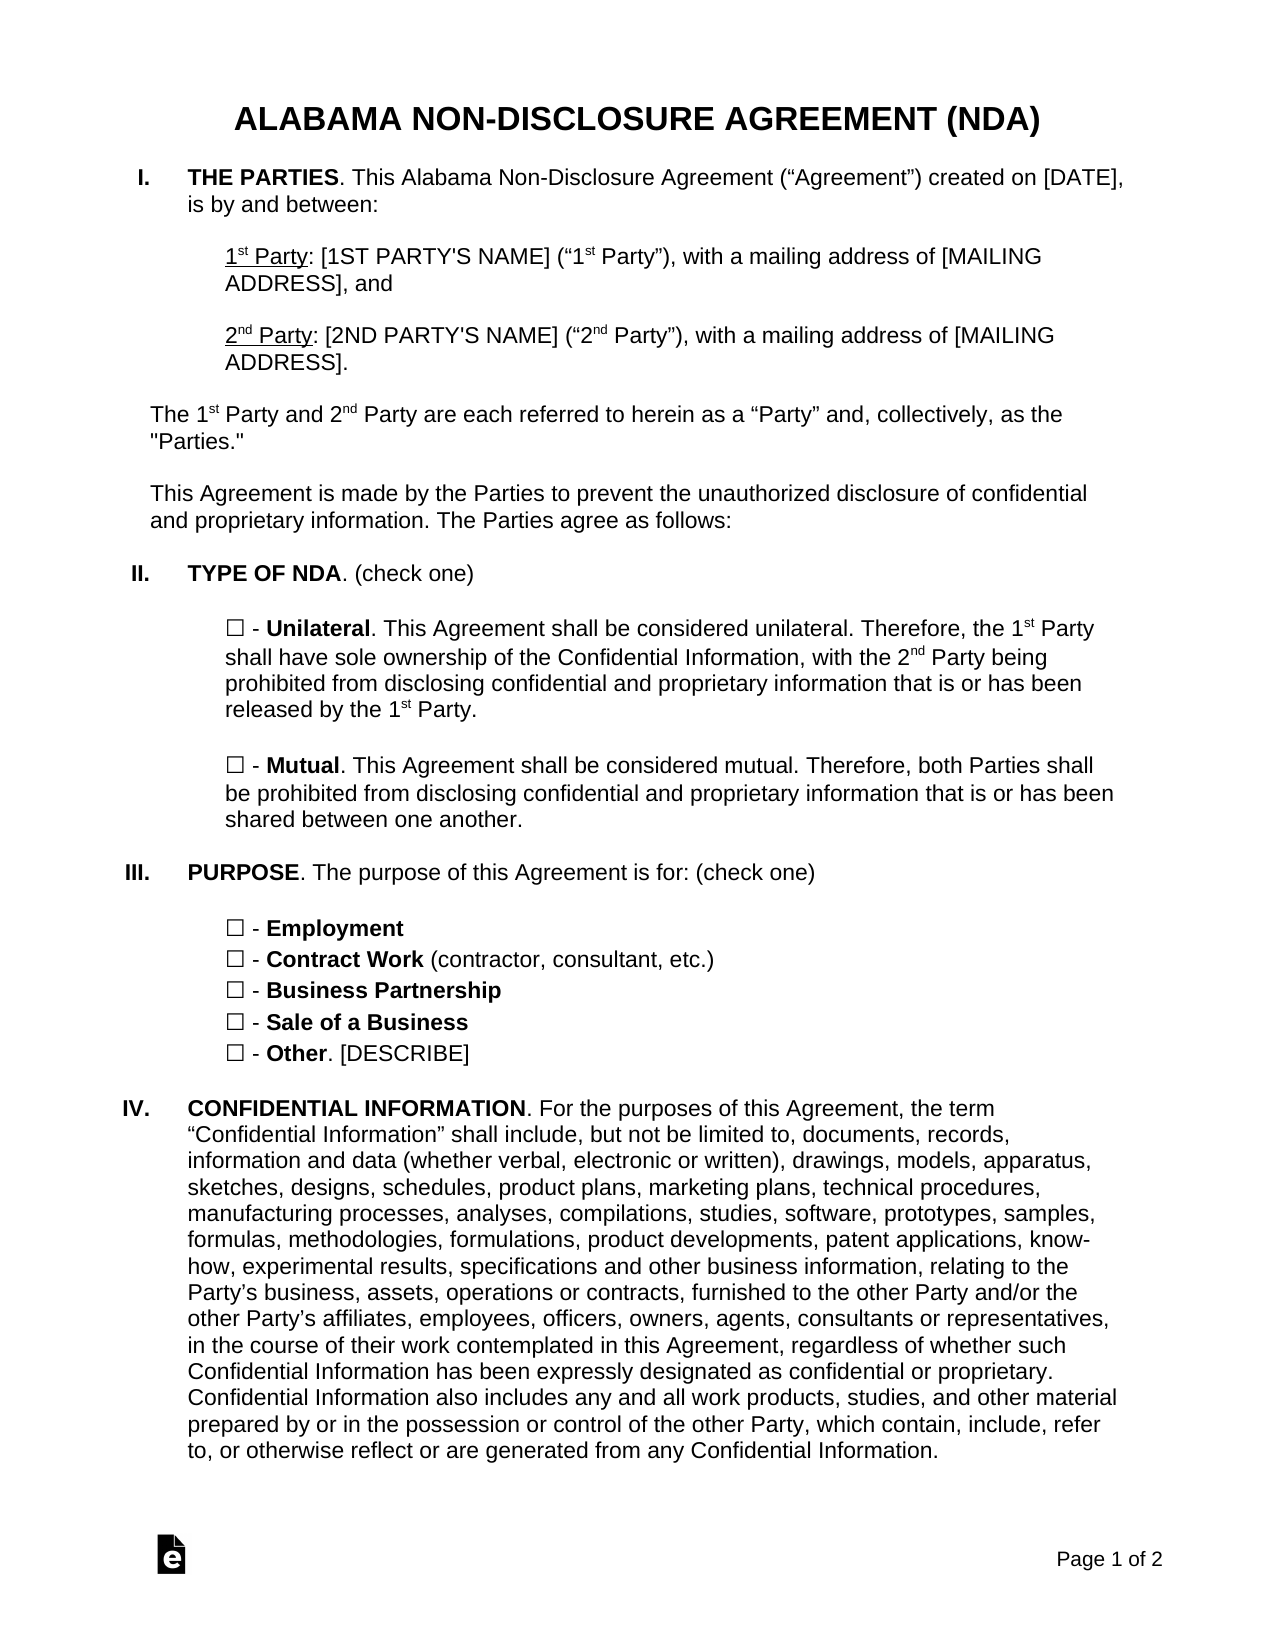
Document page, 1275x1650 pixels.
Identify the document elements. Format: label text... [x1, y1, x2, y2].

text - Mutual. This Agreement shall be considered mutual. Therefore, both Parties shall be prohibited from disclosing confidential and proprietary information that is or has been shared between one another. [225, 749, 1125, 833]
text ALABAMA NON-DISCLOSURE AGREEMENT (NDA) [150, 99, 1125, 138]
list CONFIDENTIAL INFORMATION. For the purposes of this Agreement, the term “Confidential Information” shall include, but not be limited to, documents, records, information and data (whether verbal, electronic or written), drawings, models, apparatus, sketches, designs, schedules, product plans, marketing plans, technical procedures, manufacturing processes, analyses, compilations, studies, software, prototypes, samples, formulas, methodologies, formulations, product developments, patent applications, know-how, experimental results, specifications and other business information, relating to the Party’s business, assets, operations or contracts, furnished to the other Party and/or the other Party’s affiliates, employees, officers, owners, agents, consultants or representatives, in the course of their work contemplated in this Agreement, regardless of whether such Confidential Information has been expressly designated as confidential or proprietary. Confidential Information also includes any and all work products, studies, and other material prepared by or in the possession or control of the other Party, which contain, include, refer to, or otherwise reflect or are generated from any Confidential Information. [150, 1094, 1125, 1463]
list TYPE OF NDA. (check one) [150, 559, 1125, 586]
text 1st Party: [1ST PARTY'S NAME] (“1st Party”), with a mailing address of [MAILING ADDRESS], and [225, 243, 1125, 296]
list PURPOSE. The purpose of this Agreement is for: (check one) [150, 859, 1125, 886]
text - Other. [DESCRIBE] [225, 1037, 1125, 1068]
text The 1st Party and 2nd Party are each referred to herein as a “Party” and, collectively, as the "Parties." [150, 401, 1125, 454]
text - Unilateral. This Agreement shall be considered unilateral. Therefore, the 1st Party shall have sole ownership of the Confidential Information, with the 2nd Party being prohibited from disclosing confidential and proprietary information that is or has been released by the 1st Party. [225, 612, 1125, 722]
text - Business Partnership [225, 974, 1125, 1006]
text 2nd Party: [2ND PARTY'S NAME] (“2nd Party”), with a mailing address of [MAILING ADDRESS]. [225, 322, 1125, 375]
list THE PARTIES. This Alabama Non-Disclosure Agreement (“Agreement”) created on [DATE], is by and between: [150, 164, 1125, 217]
text This Agreement is made by the Parties to prevent the unauthorized disclosure of confidential and proprietary information. The Parties agree as follows: [150, 480, 1125, 533]
text - Sale of a Business [225, 1006, 1125, 1037]
picture [150, 1533, 192, 1575]
text - Contract Work (contractor, consultant, etc.) [225, 943, 1125, 974]
text - Employment [225, 912, 1125, 943]
